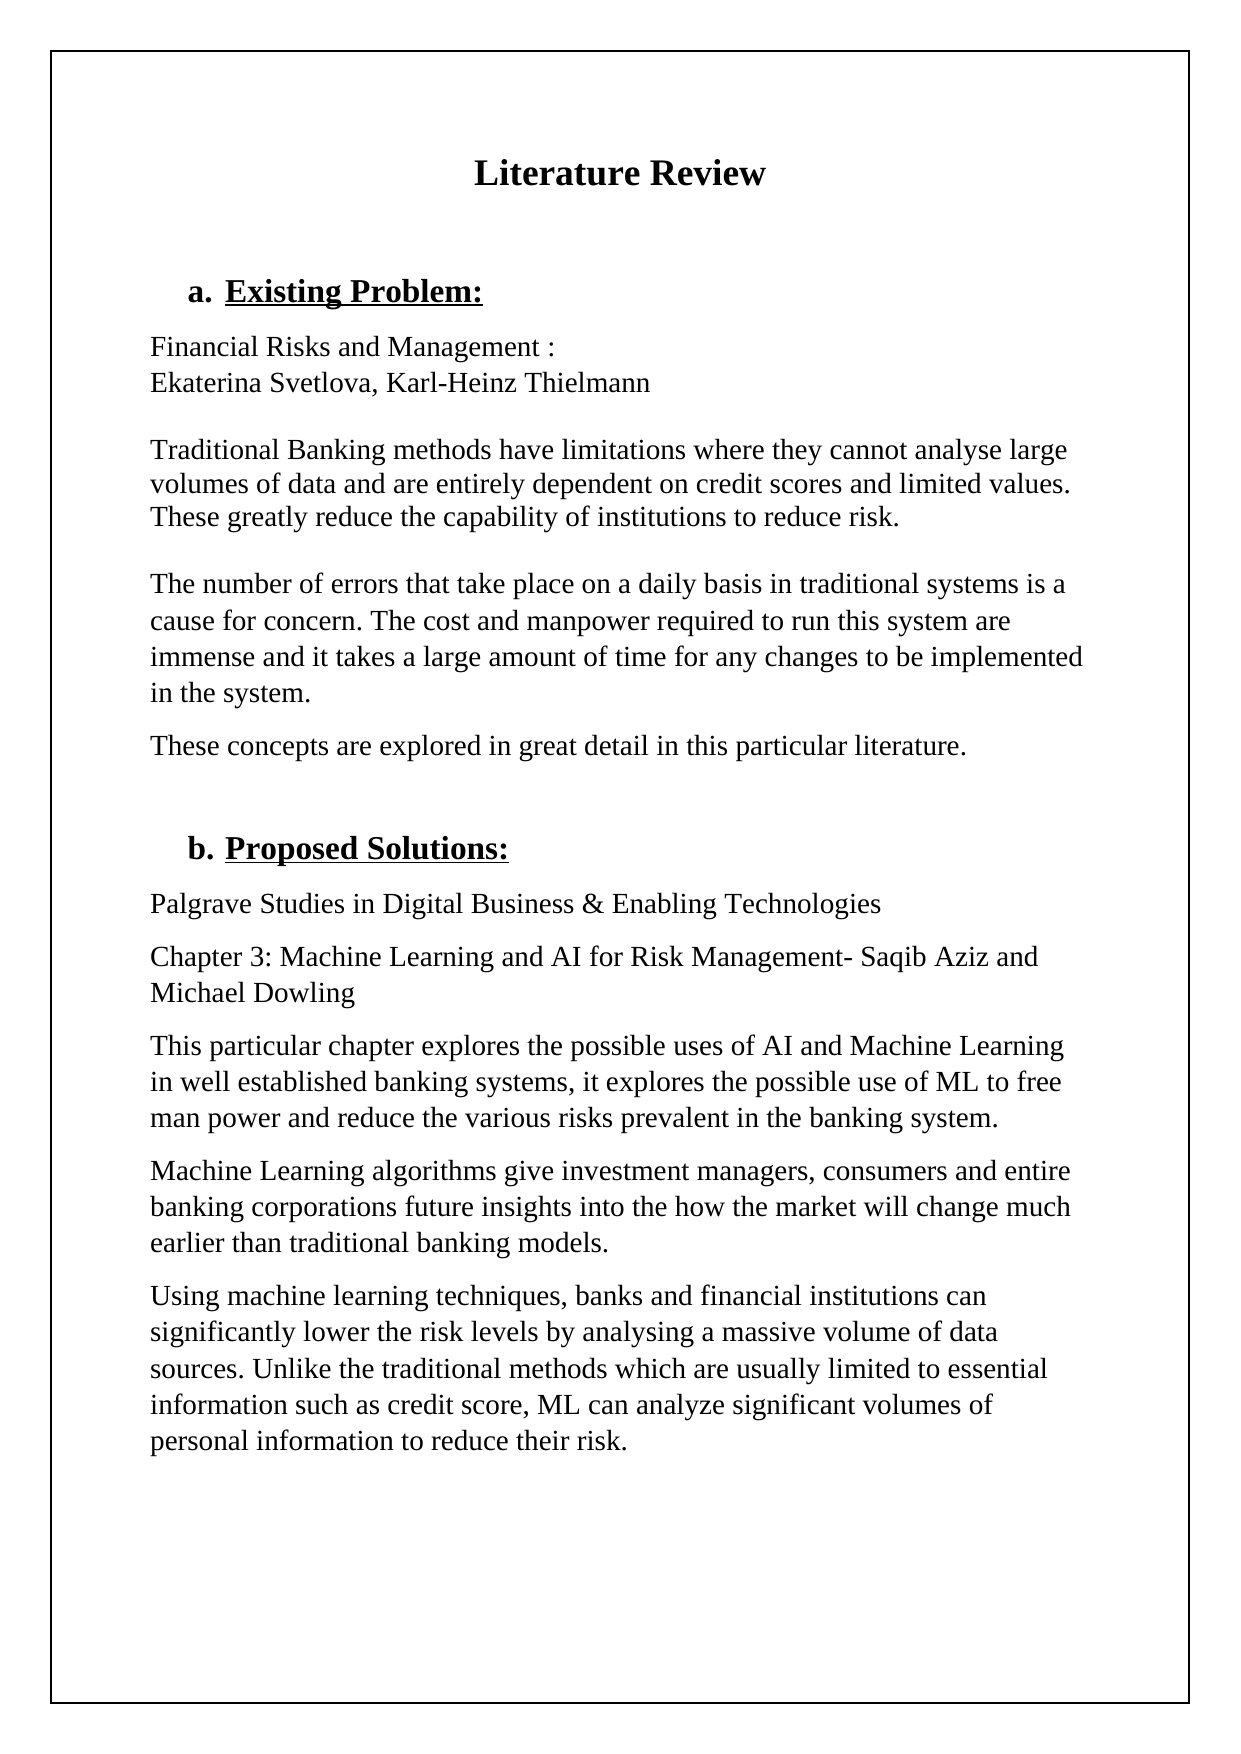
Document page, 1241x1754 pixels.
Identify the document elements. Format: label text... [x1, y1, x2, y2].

text Using machine learning techniques, banks and financial institutions can significantly lower the risk levels by analysing a massive volume of data sources. Unlike the traditional methods which are usually limited to essential information such as credit score, ML can analyze significant volumes of personal information to reduce their risk. [150, 1278, 1090, 1457]
text Palgrave Studies in Digital Business & Enabling Technologies [150, 886, 1090, 920]
subtitle Financial Risks and Management : [150, 329, 1090, 363]
text These concepts are explored in great detail in this particular literature. [150, 728, 1090, 761]
text Ekaterina Svetlova, Karl-Heinz Thielmann [150, 365, 1090, 399]
list Proposed Solutions: [187, 828, 1090, 867]
list Existing Problem: [187, 271, 1090, 309]
text This particular chapter explores the possible uses of AI and Machine Learning in well established banking systems, it explores the possible use of ML to free man power and reduce the various risks prevalent in the banking system. [150, 1028, 1090, 1134]
text Literature Review [150, 150, 1090, 193]
text Machine Learning algorithms give investment managers, consumers and entire banking corporations future insights into the how the market will change much earlier than traditional banking models. [150, 1153, 1090, 1259]
text Traditional Banking methods have limitations where they cannot analyse large volumes of data and are entirely dependent on credit scores and limited values. These greatly reduce the capability of institutions to reduce risk. [150, 432, 1090, 533]
text Chapter 3: Machine Learning and AI for Risk Management- Saqib Aziz and Michael Dowling [150, 939, 1090, 1009]
text The number of errors that take place on a daily basis in traditional systems is a cause for concern. The cost and manpower required to run this system are immense and it takes a large amount of time for any changes to be implemented in the system. [150, 567, 1090, 709]
